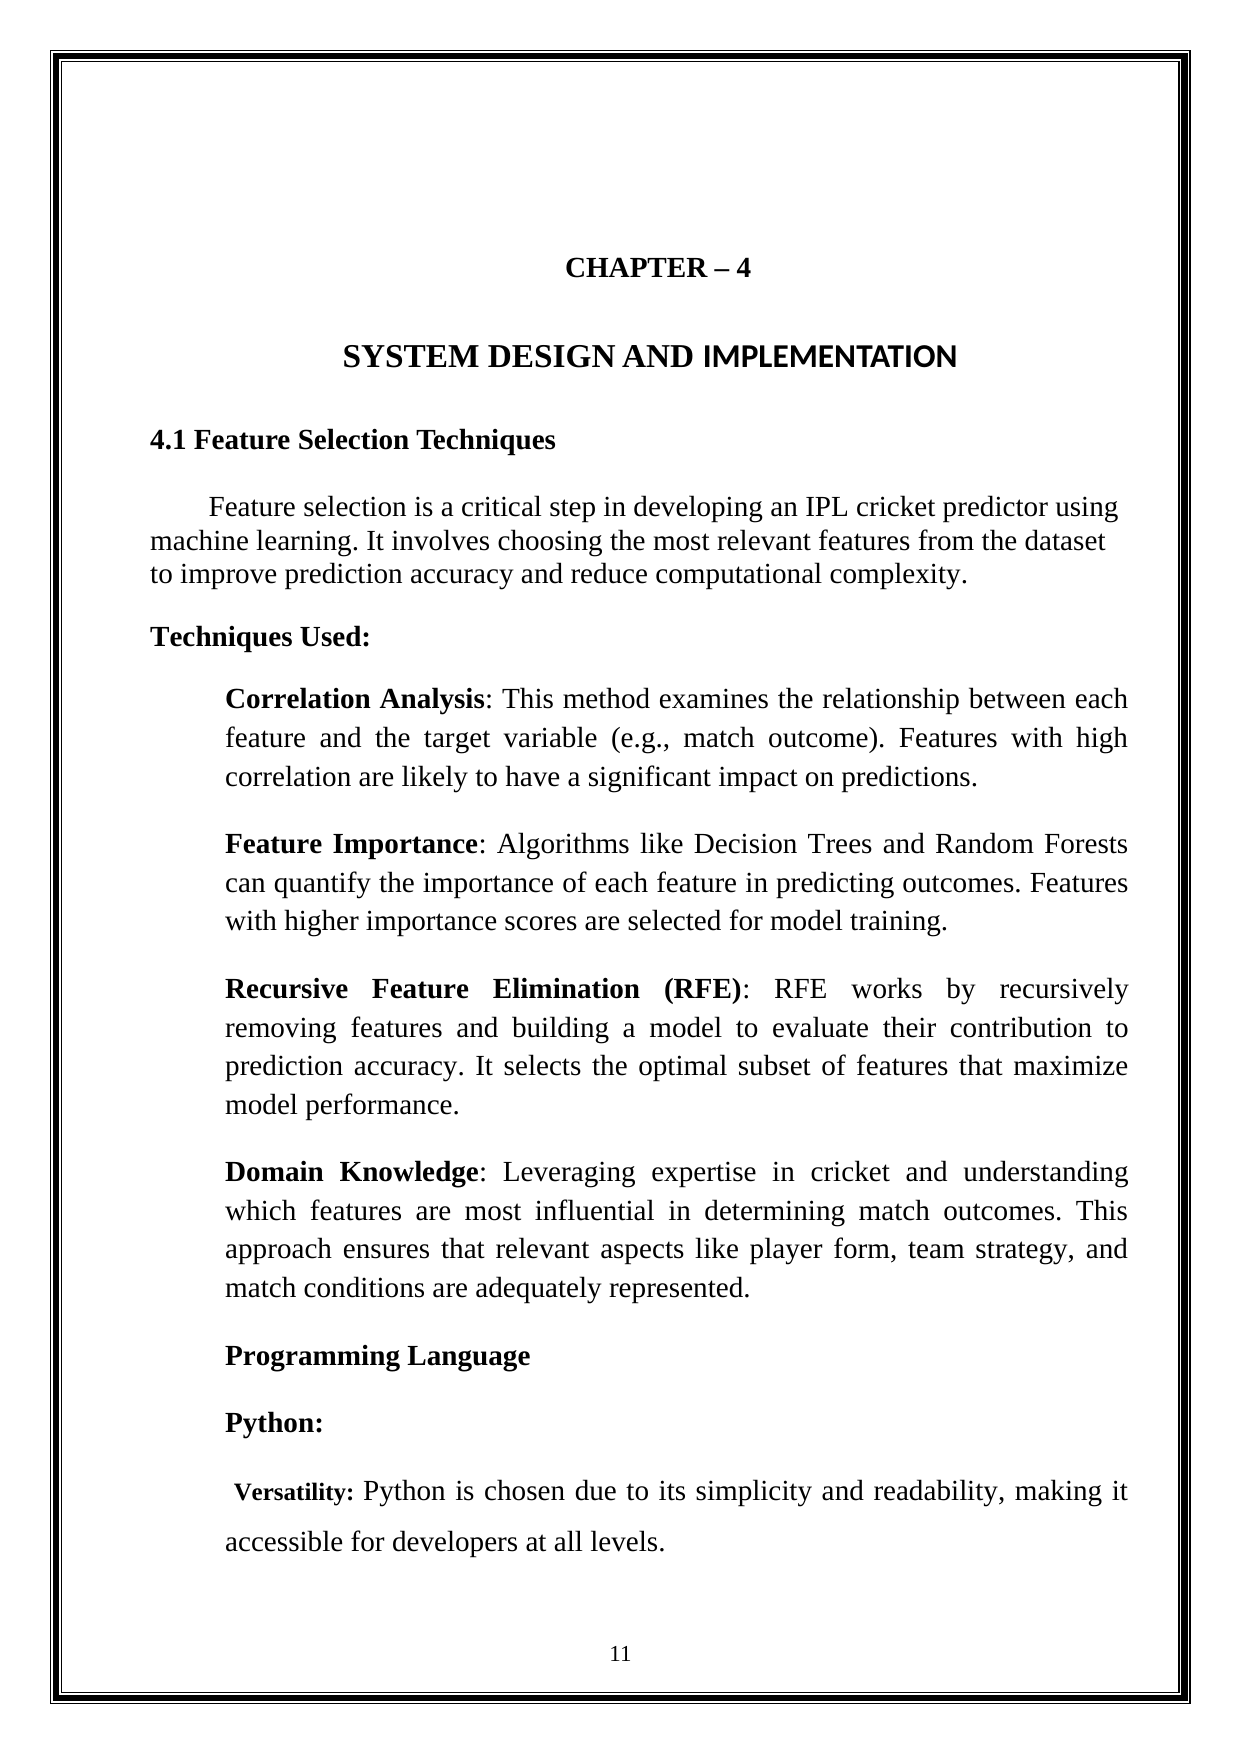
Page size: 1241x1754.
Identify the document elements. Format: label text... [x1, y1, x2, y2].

subtitle SYSTEM DESIGN AND IMPLEMENTATION [342, 336, 1129, 376]
text CHAPTER – 4 [186, 250, 1129, 283]
subtitle 4.1 Feature Selection Techniques [150, 422, 1129, 456]
text Versatility: Python is chosen due to its simplicity and readability, making it accessible for developers at all levels. [225, 1473, 1129, 1557]
text Feature selection is a critical step in developing an IPL cricket predictor using machine learning. It involves choosing the most relevant features from the dataset to improve prediction accuracy and reduce computational complexity. [150, 489, 1129, 590]
text Python: [225, 1406, 1129, 1439]
text Domain Knowledge: Leveraging expertise in cricket and understanding which features are most influential in determining match outcomes. This approach ensures that relevant aspects like player form, team strategy, and match conditions are adequately represented. [225, 1154, 1129, 1304]
text Recursive Feature Elimination (RFE): RFE works by recursively removing features and building a model to evaluate their contribution to prediction accuracy. It selects the optimal subset of features that maximize model performance. [225, 971, 1129, 1120]
text Techniques Used: [150, 619, 1129, 652]
text Feature Importance: Algorithms like Decision Trees and Random Forests can quantify the importance of each feature in predicting outcomes. Features with higher importance scores are selected for model training. [225, 826, 1129, 937]
text Programming Language [225, 1338, 1129, 1371]
text Correlation Analysis: This method examines the relationship between each feature and the target variable (e.g., match outcome). Features with high correlation are likely to have a significant impact on predictions. [225, 682, 1129, 792]
